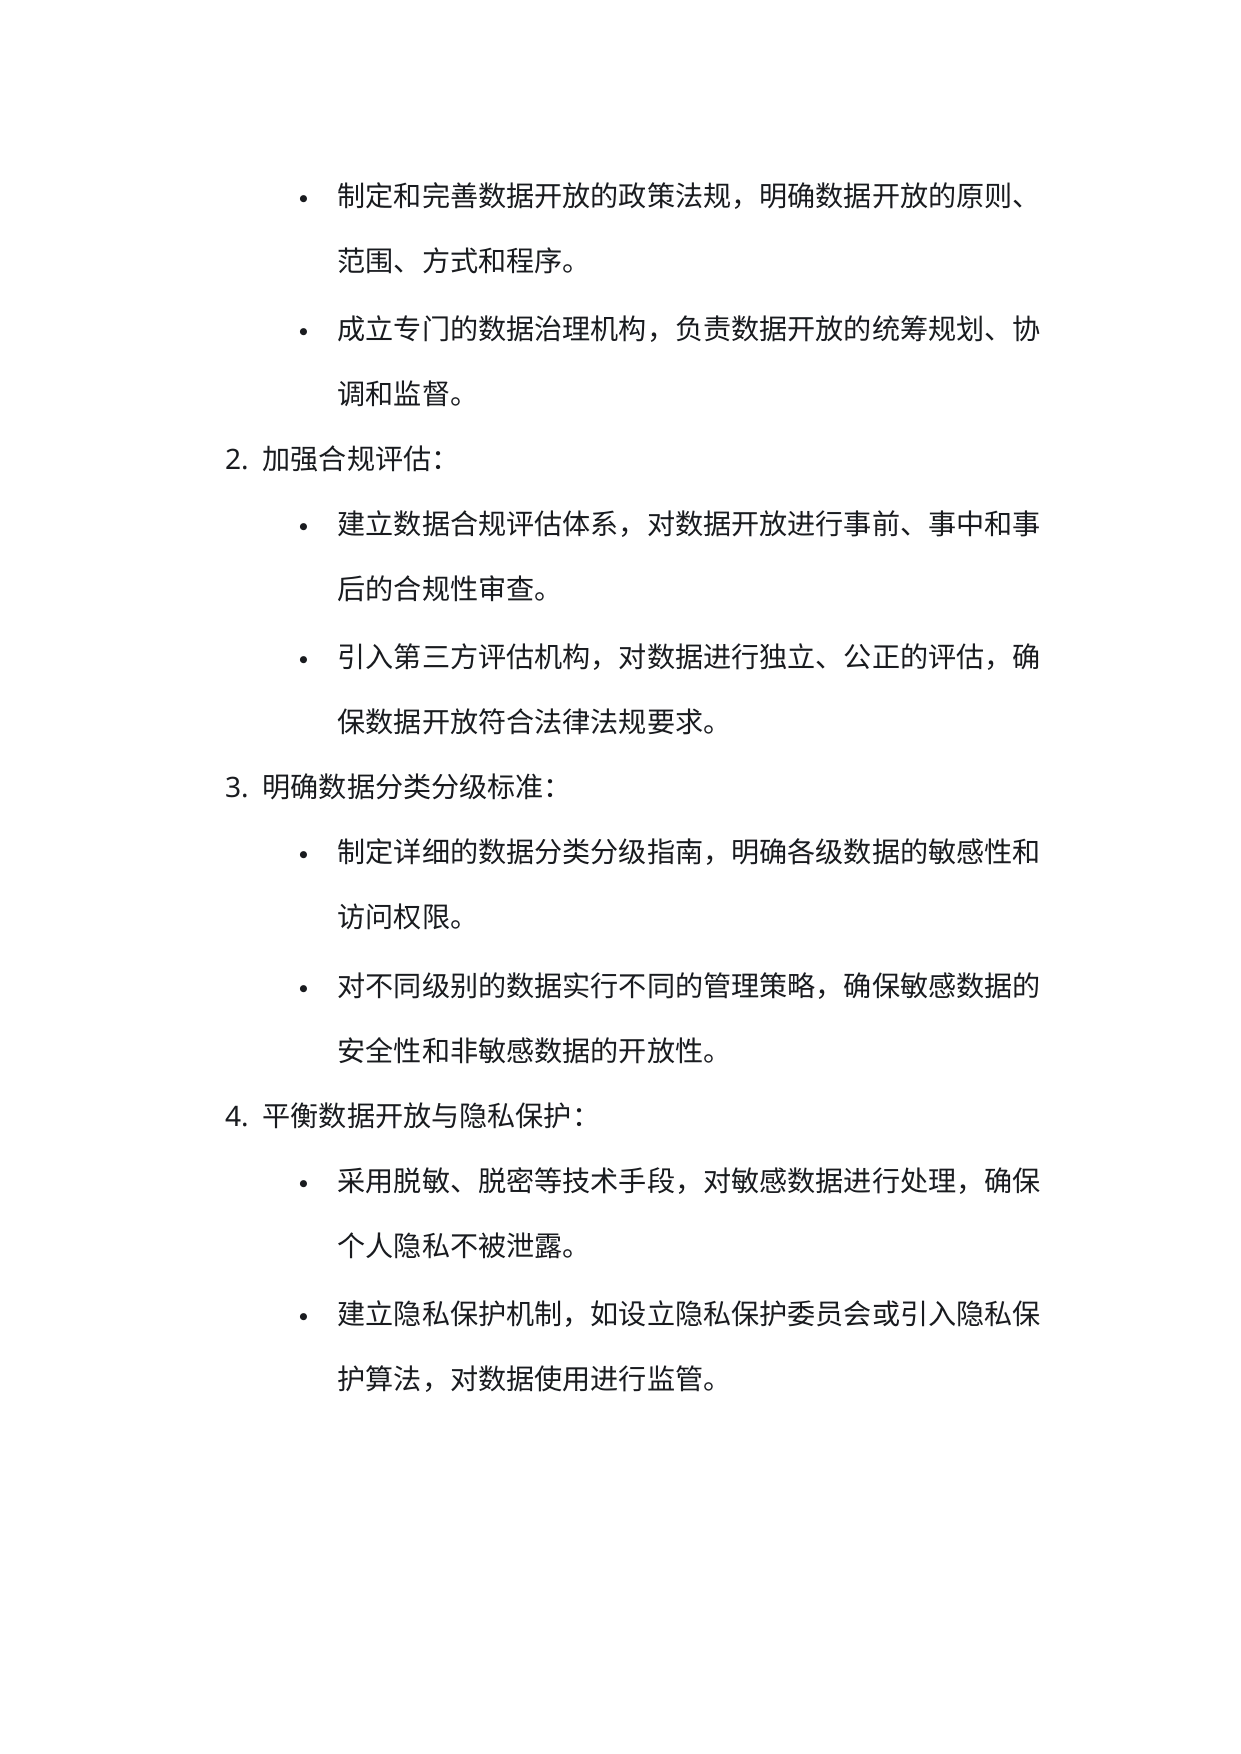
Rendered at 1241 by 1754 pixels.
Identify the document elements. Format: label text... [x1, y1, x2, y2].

list 平衡数据开放与隐私保护： [225, 1081, 1053, 1146]
list 明确数据分类分级标准： [225, 753, 1053, 818]
list 建立数据合规评估体系，对数据开放进行事前、事中和事后的合规性审查。 [300, 490, 1053, 620]
list 成立专门的数据治理机构，负责数据开放的统筹规划、协调和监督。 [300, 295, 1053, 425]
list 对不同级别的数据实行不同的管理策略，确保敏感数据的安全性和非敏感数据的开放性。 [300, 951, 1053, 1081]
list 建立隐私保护机制，如设立隐私保护委员会或引入隐私保护算法，对数据使用进行监管。 [300, 1279, 1053, 1409]
list 制定和完善数据开放的政策法规，明确数据开放的原则、范围、方式和程序。 [300, 162, 1053, 292]
list 加强合规评估： [225, 425, 1053, 490]
list 引入第三方评估机构，对数据进行独立、公正的评估，确保数据开放符合法律法规要求。 [300, 623, 1053, 753]
list 制定详细的数据分类分级指南，明确各级数据的敏感性和访问权限。 [300, 818, 1053, 948]
list 采用脱敏、脱密等技术手段，对敏感数据进行处理，确保个人隐私不被泄露。 [300, 1146, 1053, 1276]
